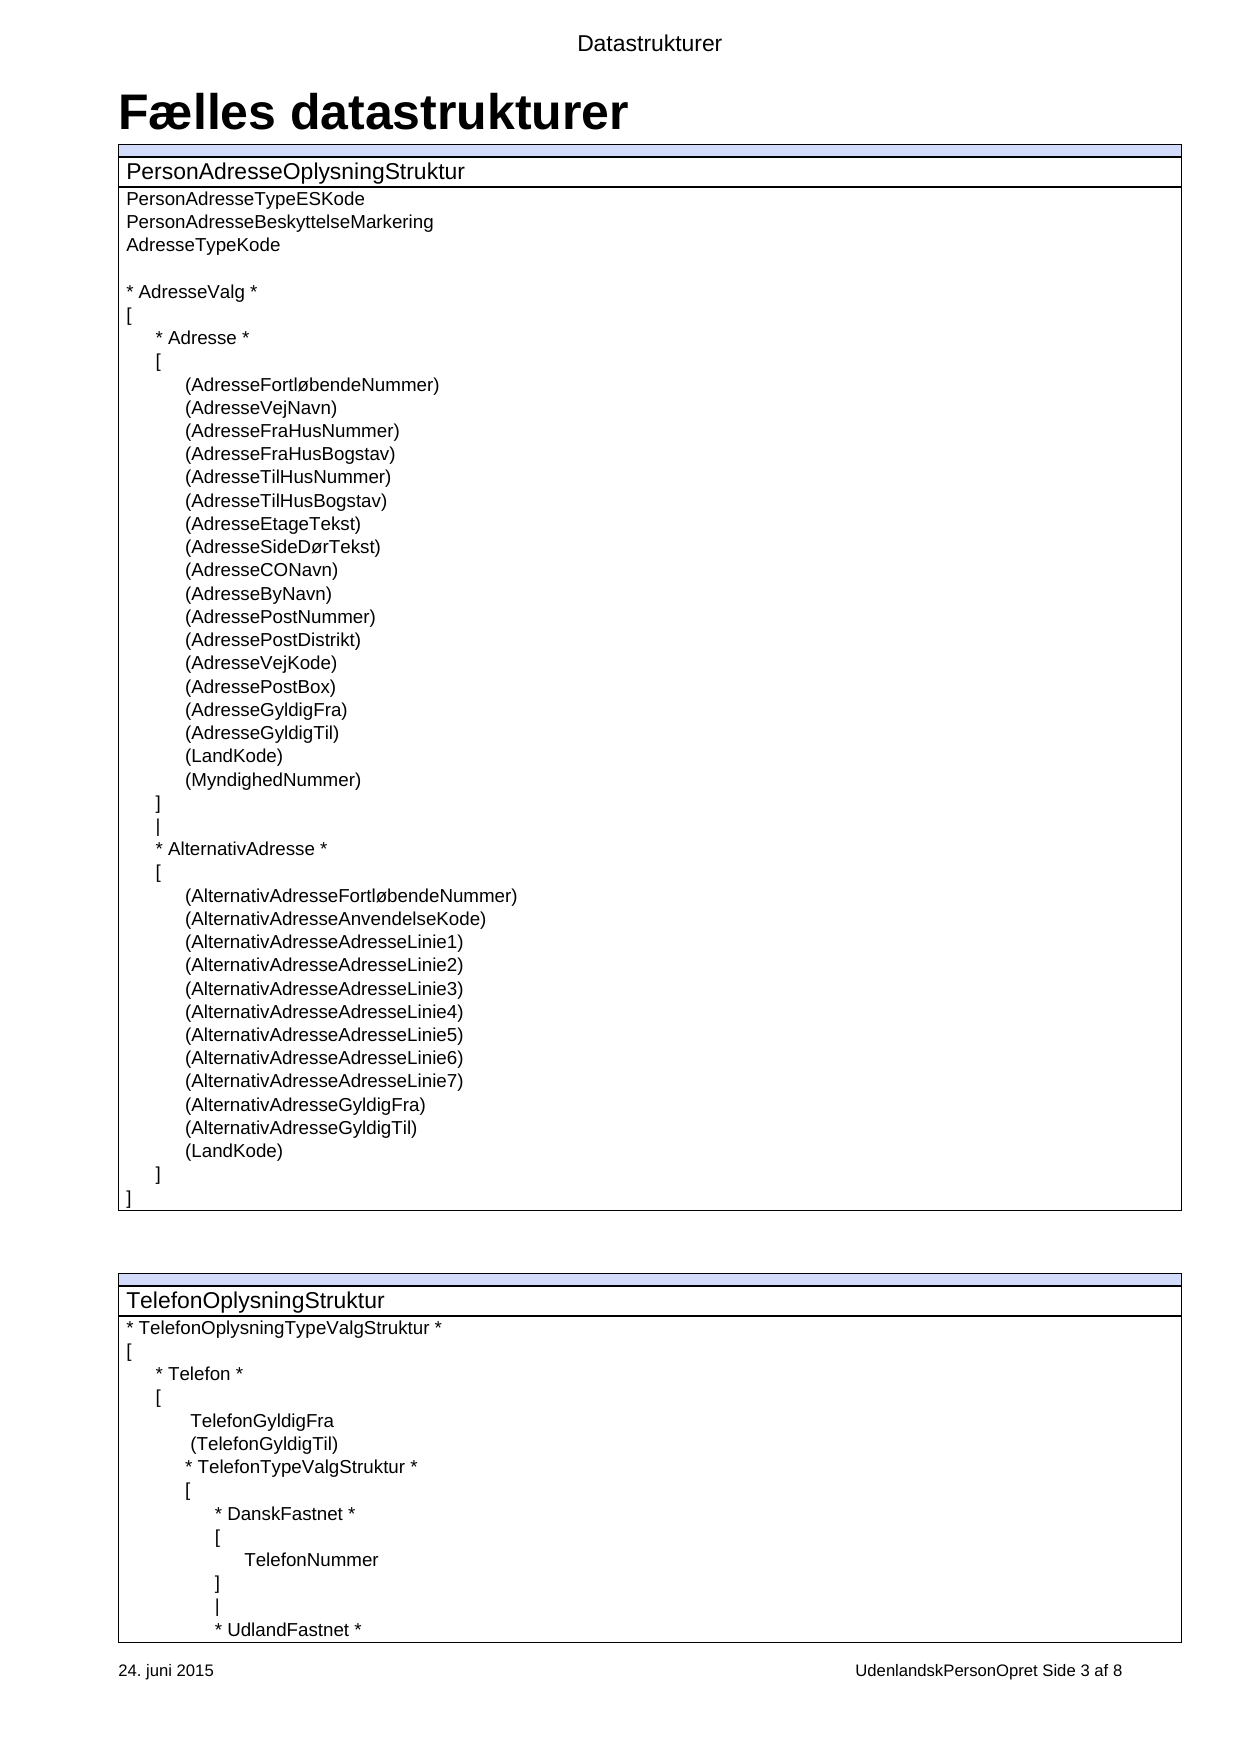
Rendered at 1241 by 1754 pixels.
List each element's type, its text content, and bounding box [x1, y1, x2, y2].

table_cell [119, 1317, 1181, 1642]
text Fælles datastrukturer [118, 82, 1181, 140]
table_cell PersonAdresseOplysningStruktur [119, 158, 1181, 186]
table_cell TelefonOplysningStruktur [119, 1287, 1181, 1315]
table_header [119, 1274, 1181, 1285]
table_header [119, 145, 1181, 156]
table_cell PersonAdresseTypeESKode PersonAdresseBeskyttelseMarkering AdresseTypeKode * AdresseValg * [ * Adresse * [ (AdresseFortløbendeNummer) (AdresseVejNavn) (AdresseFraHusNummer) (AdresseFraHusBogstav) (AdresseTilHusNummer) (AdresseTilHusBogstav) (AdresseEtageTekst) (AdresseSideDørTekst) (AdresseCONavn) (AdresseByNavn) (AdressePostNummer) (AdressePostDistrikt) (AdresseVejKode) (AdressePostBox) (AdresseGyldigFra) (AdresseGyldigTil) (LandKode) (MyndighedNummer) ] | * AlternativAdresse * [ (AlternativAdresseFortløbendeNummer) (AlternativAdresseAnvendelseKode) (AlternativAdresseAdresseLinie1) (AlternativAdresseAdresseLinie2) (AlternativAdresseAdresseLinie3) (AlternativAdresseAdresseLinie4) (AlternativAdresseAdresseLinie5) (AlternativAdresseAdresseLinie6) (AlternativAdresseAdresseLinie7) (AlternativAdresseGyldigFra) (AlternativAdresseGyldigTil) (LandKode) ] ] [119, 188, 1181, 1210]
